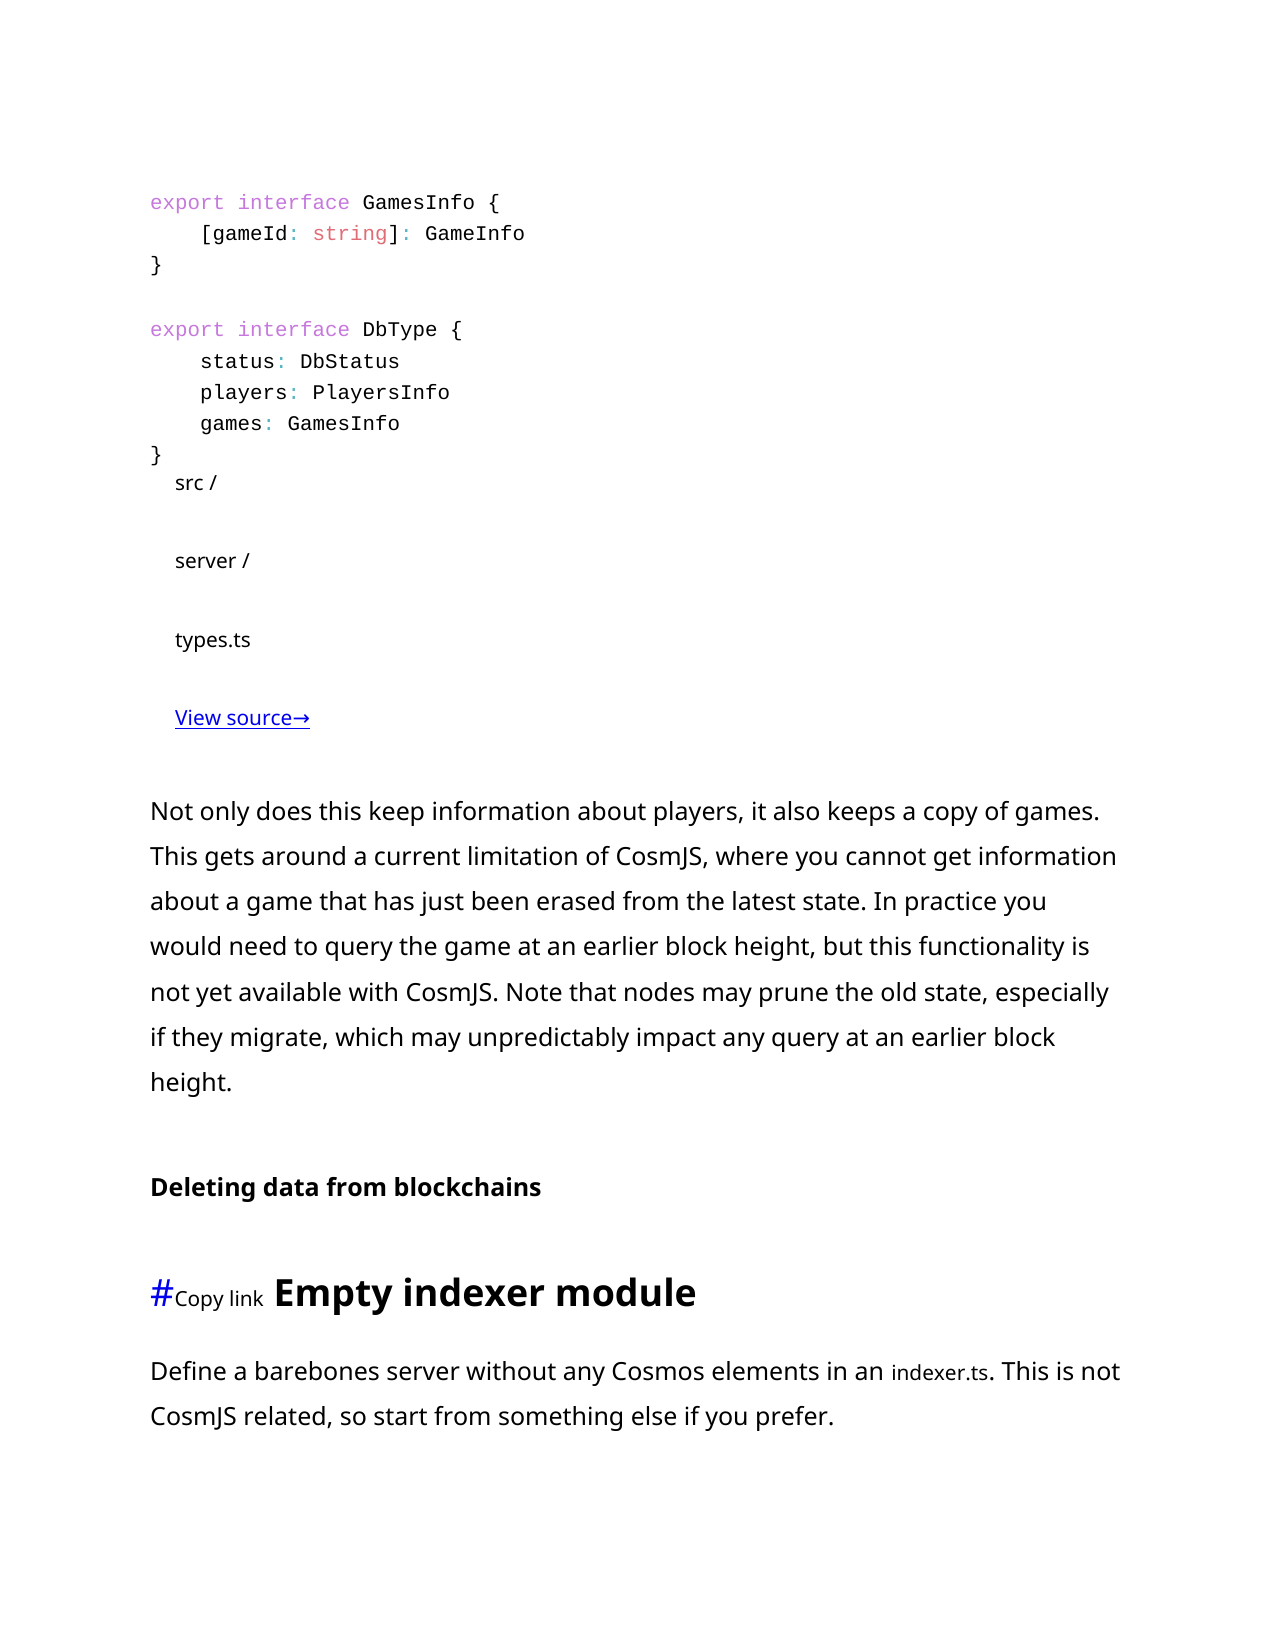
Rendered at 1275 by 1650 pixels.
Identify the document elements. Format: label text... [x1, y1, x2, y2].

text export interface DbType { [150, 312, 1125, 343]
text [gameId: string]: GameInfo [150, 215, 1125, 247]
text server / [175, 547, 1100, 575]
text Deleting data from blockchains [150, 1158, 1125, 1203]
text types.ts [175, 625, 1100, 653]
text Not only does this keep information about players, it also keeps a copy of games. This gets around a current limitation of CosmJS, where you cannot get information about a game that has just been erased from the latest state. In practice you would need to query the game at an earlier block height, but this functionality is not yet available with CosmJS. Note that nodes may prune the old state, especially if they migrate, which may unpredictably impact any query at an earlier block height. [150, 782, 1125, 1099]
text src / [175, 468, 1100, 497]
text #Copy link Empty indexer module [150, 1266, 1125, 1317]
text } [150, 437, 1125, 468]
text View source→ [175, 703, 1080, 732]
text Define a barebones server without any Cosmos elements in an indexer.ts. This is not CosmJS related, so start from something else if you prefer. [150, 1342, 1125, 1433]
text status: DbStatus [150, 343, 1125, 374]
text games: GamesInfo [150, 406, 1125, 437]
text } [150, 247, 1125, 278]
text export interface GamesInfo { [150, 184, 1125, 215]
text players: PlayersInfo [150, 374, 1125, 406]
